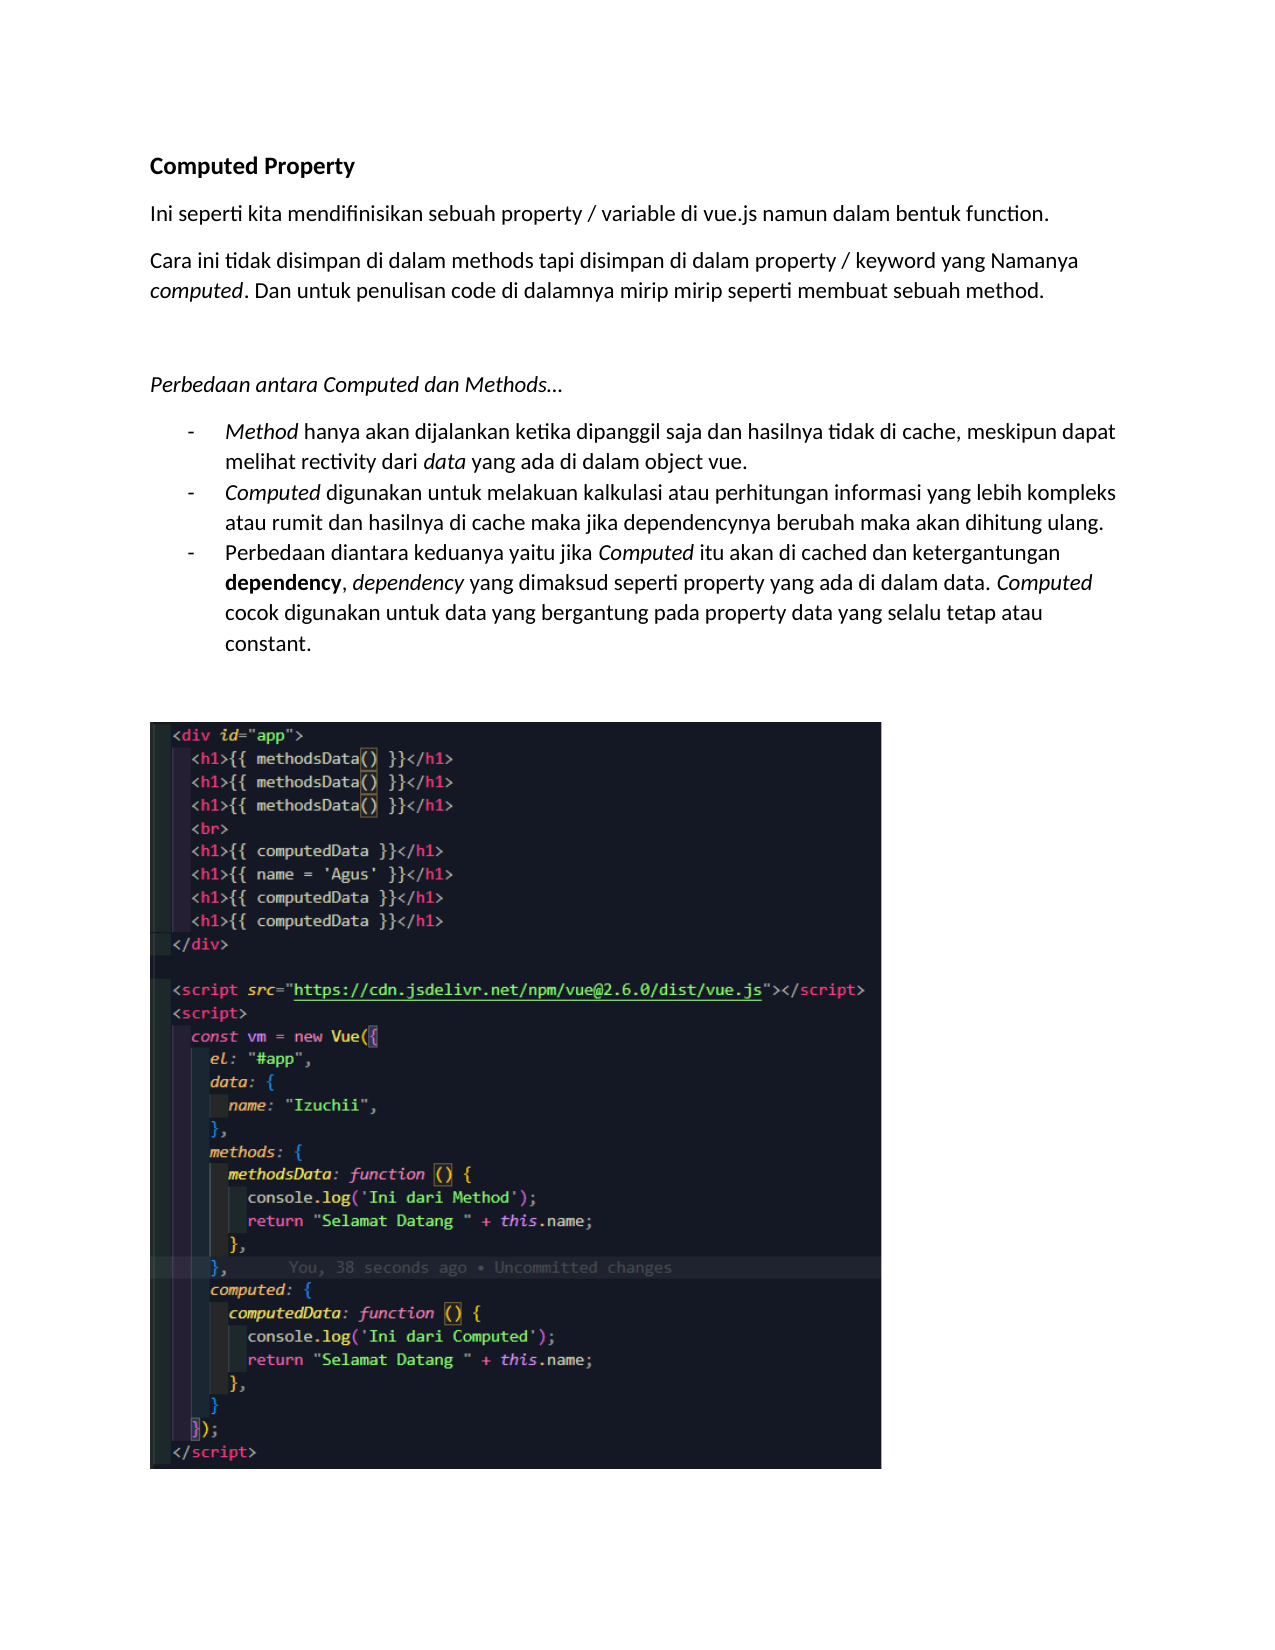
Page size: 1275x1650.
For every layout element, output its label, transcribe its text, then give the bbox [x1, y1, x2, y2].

list Computed digunakan untuk melakuan kalkulasi atau perhitungan informasi yang lebih kompleks atau rumit dan hasilnya di cache maka jika dependencynya berubah maka akan dihitung ulang. [187, 478, 1125, 536]
text Perbedaan antara Computed dan Methods… [150, 370, 1125, 398]
subtitle Computed Property [150, 150, 1125, 181]
text Cara ini tidak disimpan di dalam methods tapi disimpan di dalam property / keyword yang Namanya computed. Dan untuk penulisan code di dalamnya mirip mirip seperti membuat sebuah method. [150, 246, 1125, 305]
text Ini seperti kita mendifinisikan sebuah property / variable di vue.js namun dalam bentuk function. [150, 199, 1125, 228]
list Method hanya akan dijalankan ketika dipanggil saja dan hasilnya tidak di cache, meskipun dapat melihat rectivity dari data yang ada di dalam object vue. [187, 417, 1125, 476]
list Perbedaan diantara keduanya yaitu jika Computed itu akan di cached dan ketergantungan dependency, dependency yang dimaksud seperti property yang ada di dalam data. Computed cocok digunakan untuk data yang bergantung pada property data yang selalu tetap atau constant. [187, 538, 1125, 657]
picture [150, 722, 882, 1469]
